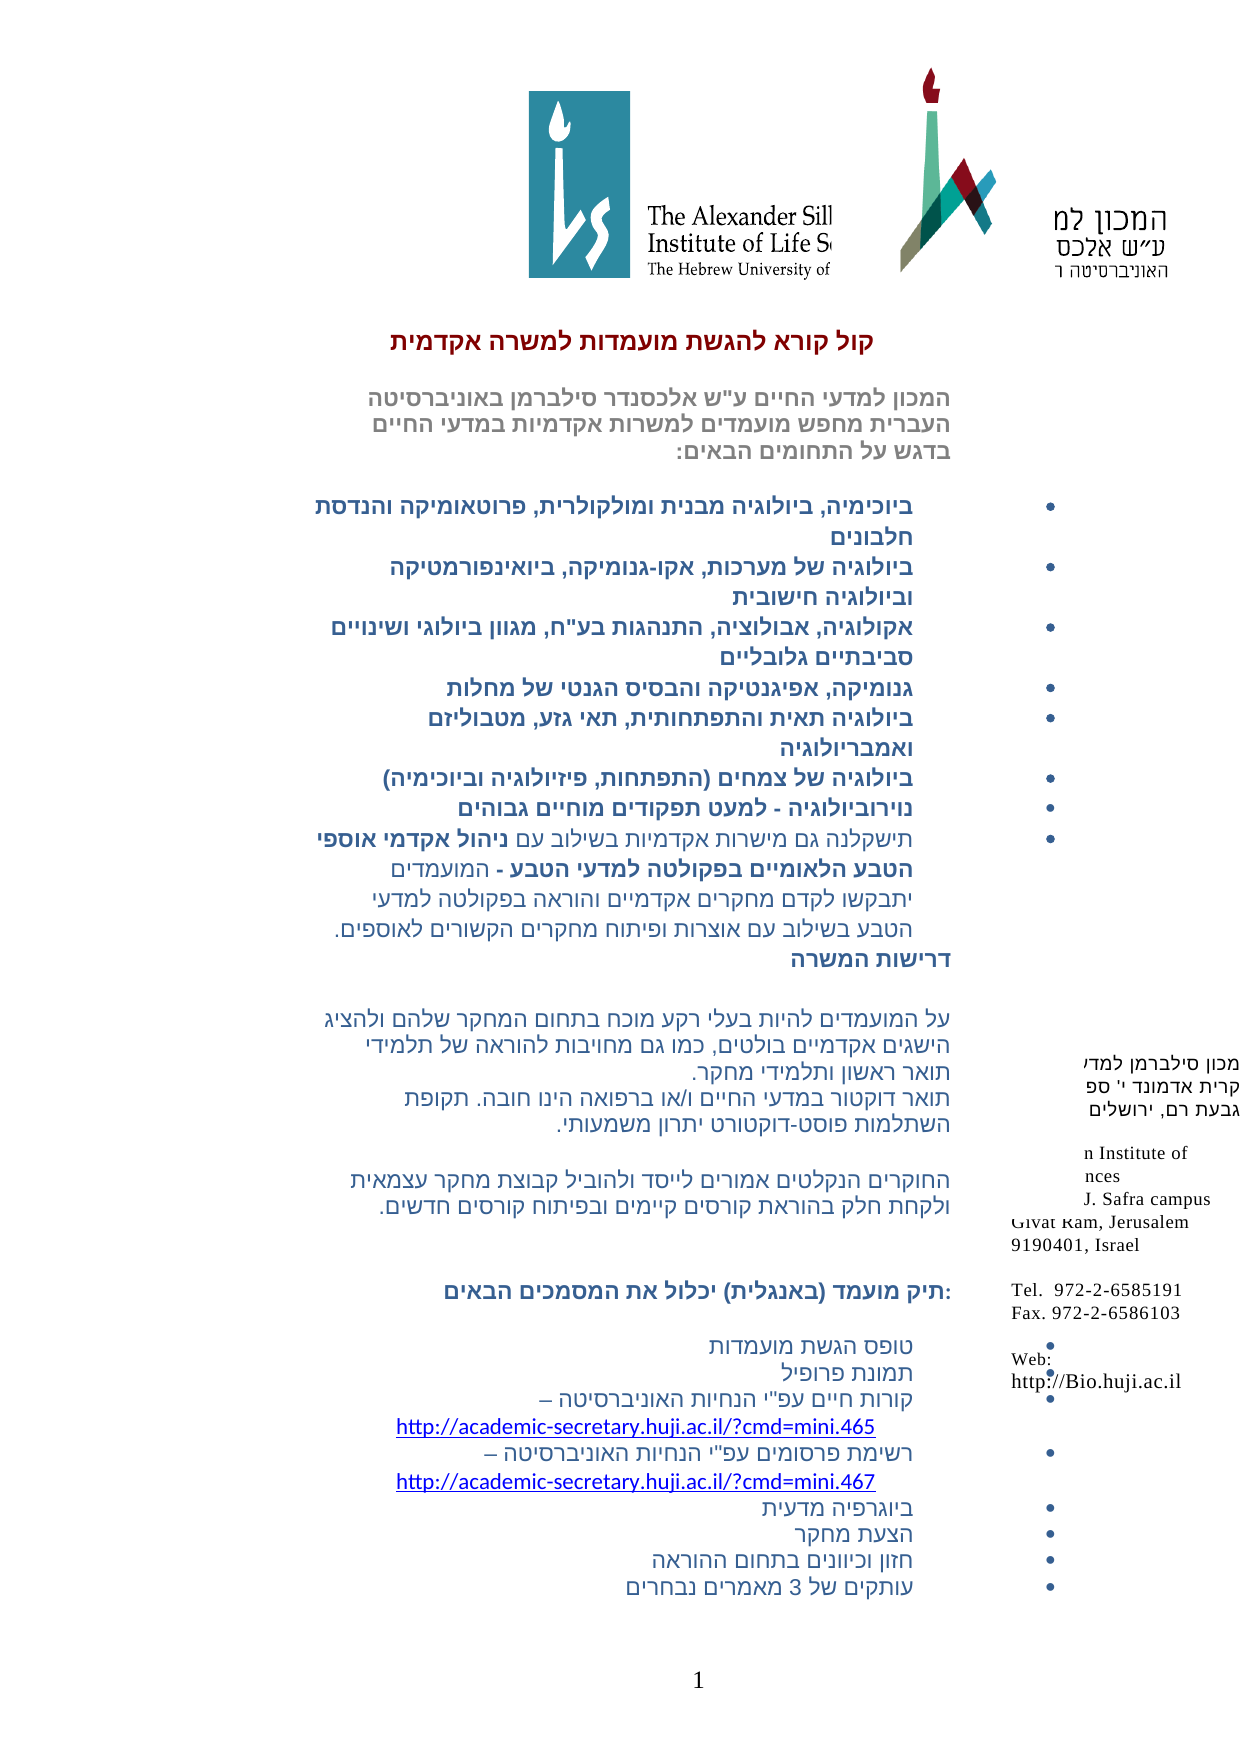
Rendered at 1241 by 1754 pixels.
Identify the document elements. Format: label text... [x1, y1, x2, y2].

text http://academic-secretary.huji.ac.il/?cmd=mini.465 [312, 1412, 1009, 1440]
list אקולוגיה, אבולוציה, התנהגות בע"ח, מגוון ביולוגי ושינויים סביבתיים גלובליים [312, 614, 1046, 671]
list רשימת פרסומים עפ"י הנחיות האוניברסיטה – [312, 1440, 1046, 1467]
text דרישות המשרה [312, 946, 1084, 973]
list חזון וכיוונים בתחום ההוראה [312, 1547, 1046, 1574]
list עותקים של 3 מאמרים נבחרים [312, 1574, 1046, 1600]
text קול קורא להגשת מועמדות למשרה אקדמית [312, 327, 1084, 356]
picture [831, 52, 1055, 299]
list ביולוגיה של מערכות, אקו-גנומיקה, ביואינפורמטיקה וביולוגיה חישובית [312, 554, 1046, 610]
list ביולוגיה תאית והתפתחותית, תאי גזע, מטבוליזם ואמבריולוגיה [312, 705, 1046, 761]
text על המועמדים להיות בעלי רקע מוכח בתחום המחקר שלהם ולהציג הישגים אקדמיים בולטים, כמו גם מחויבות להוראה של תלמידי תואר ראשון ותלמידי מחקר. תואר דוקטור במדעי החיים ו/או ברפואה הינו חובה. תקופת השתלמות פוסט-דוקטורט יתרון משמעותי. [312, 1006, 1084, 1137]
list קורות חיים עפ"י הנחיות האוניברסיטה – [312, 1386, 1046, 1412]
list ביוגרפיה מדעית [312, 1495, 1046, 1521]
list גנומיקה, אפיגנטיקה והבסיס הגנטי של מחלות [312, 674, 1046, 701]
list הצעת מחקר [312, 1521, 1046, 1547]
list תמונת פרופיל [312, 1360, 1046, 1386]
list תישקלנה גם מישרות אקדמיות בשילוב עם ניהול אקדמי אוספי הטבע הלאומיים בפקולטה למדעי הטבע - המועמדים יתבקשו לקדם מחקרים אקדמיים והוראה בפקולטה למדעי הטבע בשילוב עם אוצרות ופיתוח מחקרים הקשורים לאוספים. [312, 826, 1046, 942]
list ביוכימיה, ביולוגיה מבנית ומולקולרית, פרוטאומיקה והנדסת חלבונים [312, 493, 1046, 550]
list ביולוגיה של צמחים (התפתחות, פיזיולוגיה וביוכימיה) [312, 765, 1046, 791]
list טופס הגשת מועמדות [312, 1333, 1046, 1360]
text תיק מועמד (באנגלית) יכלול את המסמכים הבאים: [312, 1277, 1084, 1305]
text המכון למדעי החיים ע"ש אלכסנדר סילברמן באוניברסיטה העברית מחפש מועמדים למשרות אקדמיות במדעי החיים בדגש על התחומים הבאים: [312, 385, 1084, 464]
text החוקרים הנקלטים אמורים לייסד ולהוביל קבוצת מחקר עצמאית ולקחת חלק בהוראת קורסים קיימים ובפיתוח קורסים חדשים. [312, 1167, 1084, 1219]
list נוירוביולוגיה - למעט תפקודים מוחיים גבוהים [312, 795, 1046, 822]
text http://academic-secretary.huji.ac.il/?cmd=mini.467 [312, 1467, 1009, 1495]
